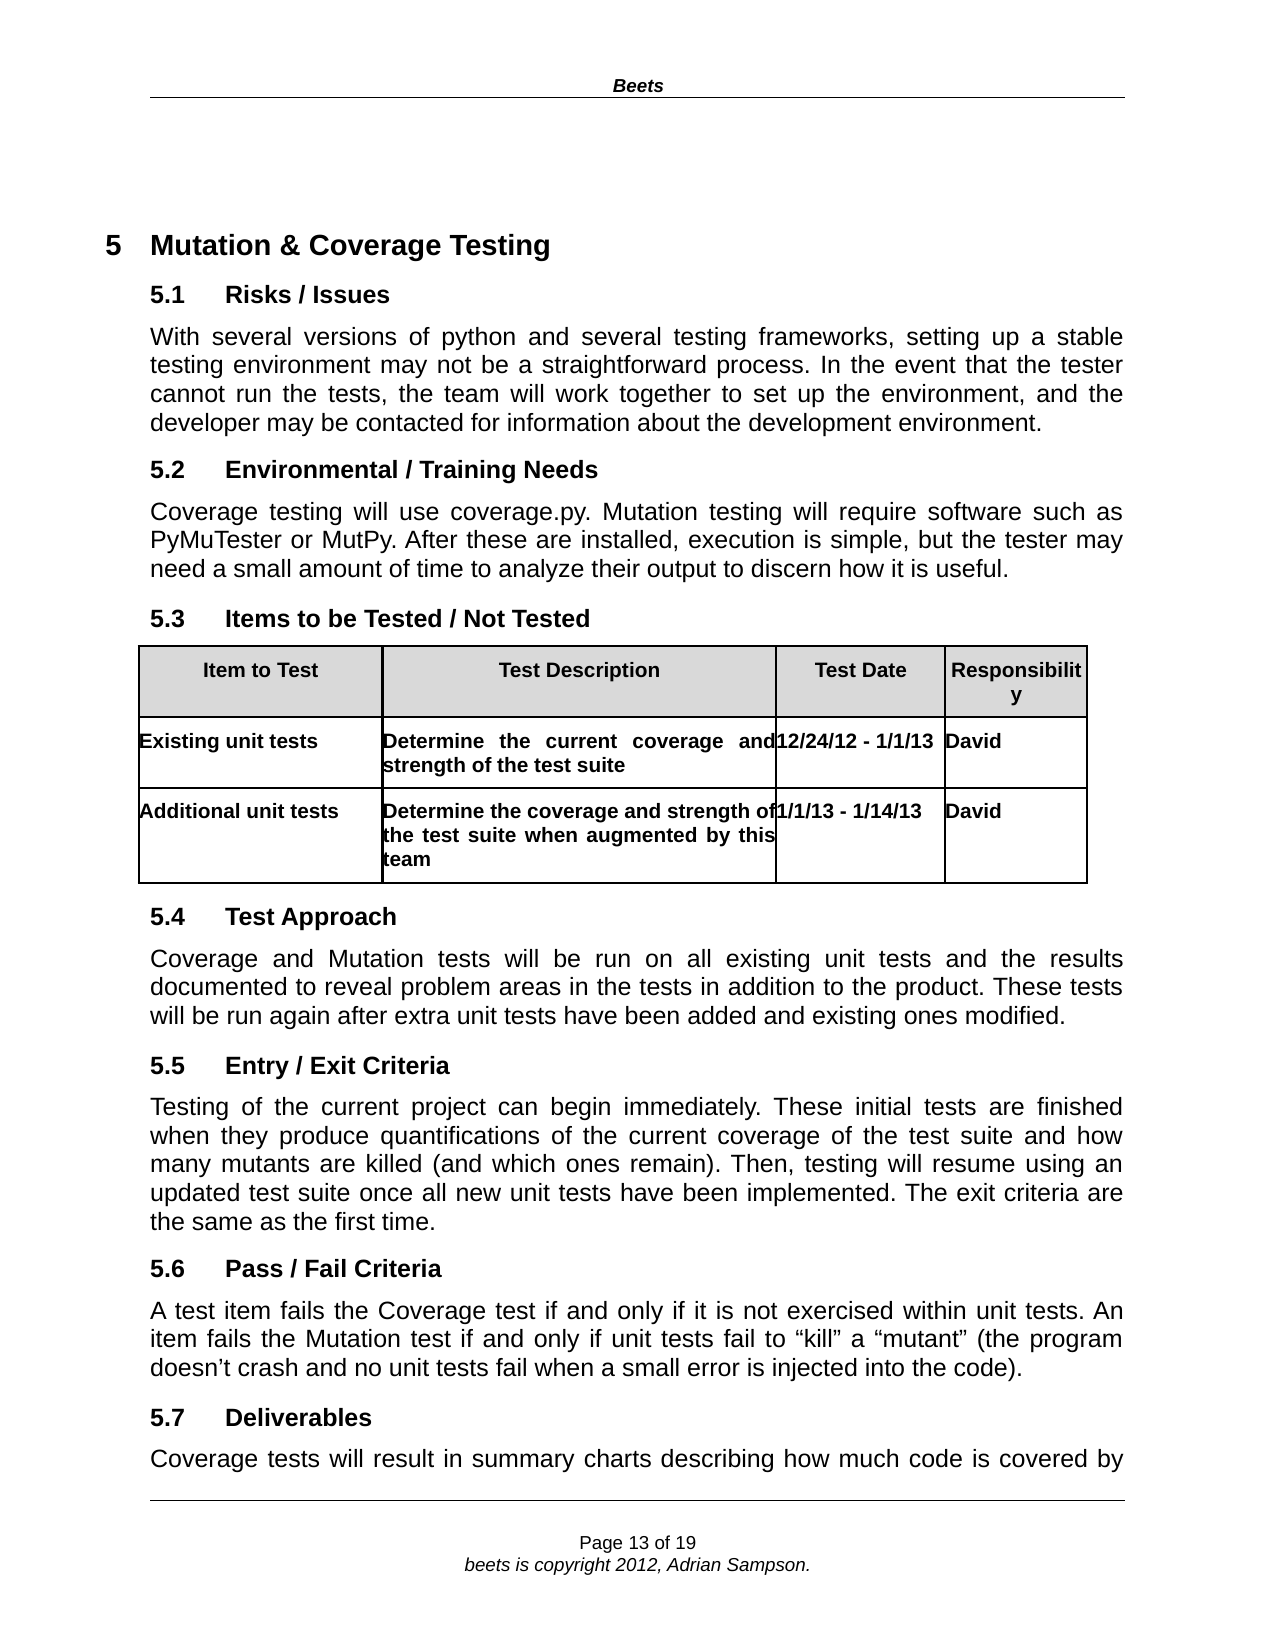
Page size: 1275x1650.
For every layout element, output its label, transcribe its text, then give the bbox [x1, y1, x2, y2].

subtitle 5 Mutation & Coverage Testing [105, 228, 1125, 262]
table_header Responsibility [946, 647, 1086, 716]
table_cell 12/24/12 - 1/1/13 [777, 718, 944, 787]
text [150, 1444, 1125, 1473]
table_cell Determine the coverage and strength of the test suite when augmented by this team [384, 789, 775, 882]
table_cell 1/1/13 - 1/14/13 [777, 789, 944, 882]
table_cell David [946, 789, 1086, 882]
subtitle 5.7 Deliverables [150, 1403, 1125, 1432]
text Coverage and Mutation tests will be run on all existing unit tests and the results documented to reveal problem areas in the tests in addition to the product. These tests will be run again after extra unit tests have been added and existing ones modified. [150, 944, 1125, 1030]
text Testing of the current project can begin immediately. These initial tests are finished when they produce quantifications of the current coverage of the test suite and how many mutants are killed (and which ones remain). Then, testing will resume using an updated test suite once all new unit tests have been implemented. The exit criteria are the same as the first time. [150, 1092, 1125, 1236]
subtitle 5.5 Entry / Exit Criteria [150, 1051, 1125, 1079]
text Coverage testing will use coverage.py. Mutation testing will require software such as PyMuTester or MutPy. After these are installed, execution is simple, but the tester may need a small amount of time to analyze their output to discern how it is useful. [150, 497, 1125, 583]
subtitle 5.6 Pass / Fail Criteria [150, 1254, 1125, 1283]
subtitle 5.4 Test Approach [150, 902, 1125, 931]
table_cell Determine the current coverage and strength of the test suite [384, 718, 775, 787]
table_cell David [946, 718, 1086, 787]
table_cell Additional unit tests [140, 789, 381, 882]
table_header Test Description [384, 647, 775, 716]
table_header Test Date [777, 647, 944, 716]
subtitle 5.1 Risks / Issues [150, 281, 1125, 309]
text With several versions of python and several testing frameworks, setting up a stable testing environment may not be a straightforward process. In the event that the tester cannot run the tests, the team will work together to set up the environment, and the developer may be contacted for information about the development environment. [150, 322, 1125, 437]
subtitle 5.3 Items to be Tested / Not Tested [150, 604, 1125, 633]
subtitle 5.2 Environmental / Training Needs [150, 456, 1125, 484]
table_header Item to Test [140, 647, 381, 716]
table_cell Existing unit tests [140, 718, 381, 787]
text A test item fails the Coverage test if and only if it is not exercised within unit tests. An item fails the Mutation test if and only if unit tests fail to “kill” a “mutant” (the program doesn’t crash and no unit tests fail when a small error is injected into the code). [150, 1296, 1125, 1382]
